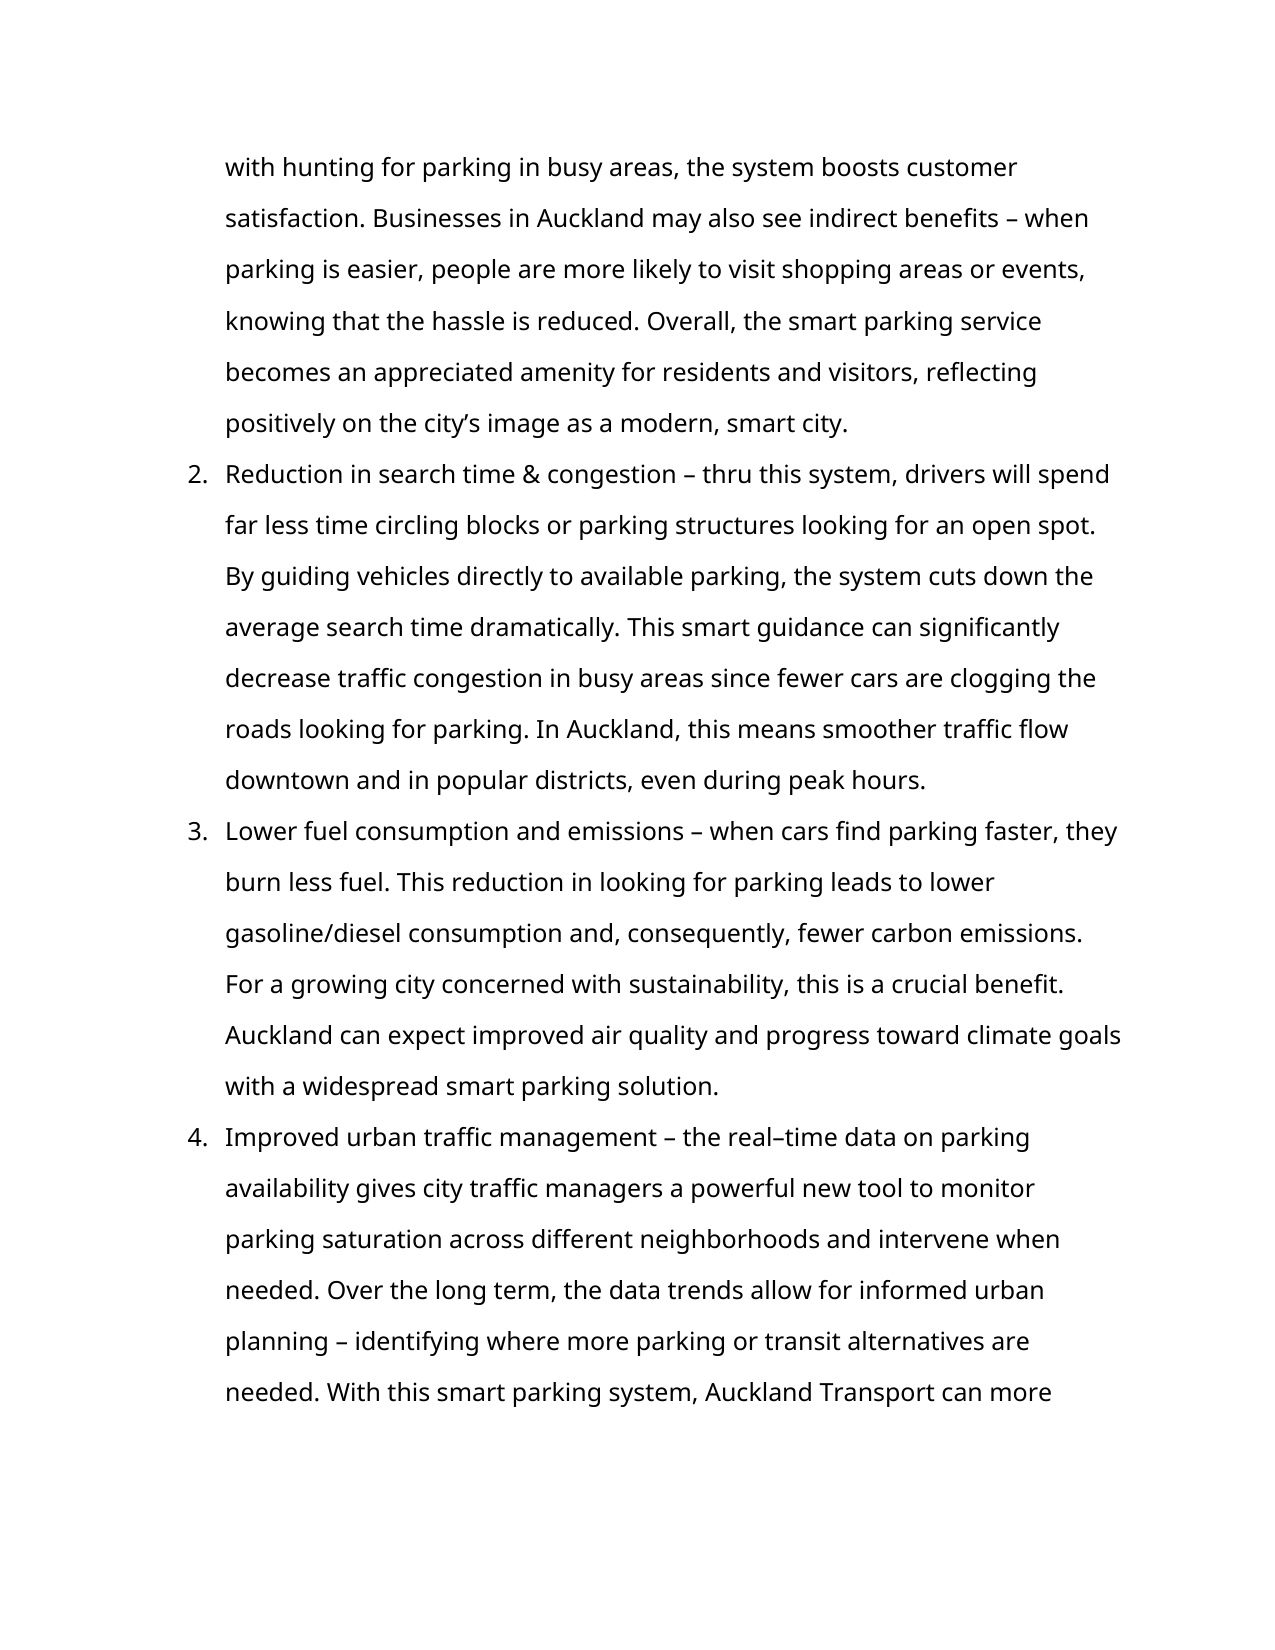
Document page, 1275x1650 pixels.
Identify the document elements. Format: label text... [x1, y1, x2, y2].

list Lower fuel consumption and emissions – when cars find parking faster, they burn less fuel. This reduction in looking for parking leads to lower gasoline/diesel consumption and, consequently, fewer carbon emissions. For a growing city concerned with sustainability, this is a crucial benefit. Auckland can expect improved air quality and progress toward climate goals with a widespread smart parking solution. [187, 813, 1125, 1103]
list Reduction in search time & congestion – thru this system, drivers will spend far less time circling blocks or parking structures looking for an open spot. By guiding vehicles directly to available parking, the system cuts down the average search time dramatically. This smart guidance can significantly decrease traffic congestion in busy areas since fewer cars are clogging the roads looking for parking. In Auckland, this means smoother traffic flow downtown and in popular districts, even during peak hours. [187, 456, 1125, 797]
